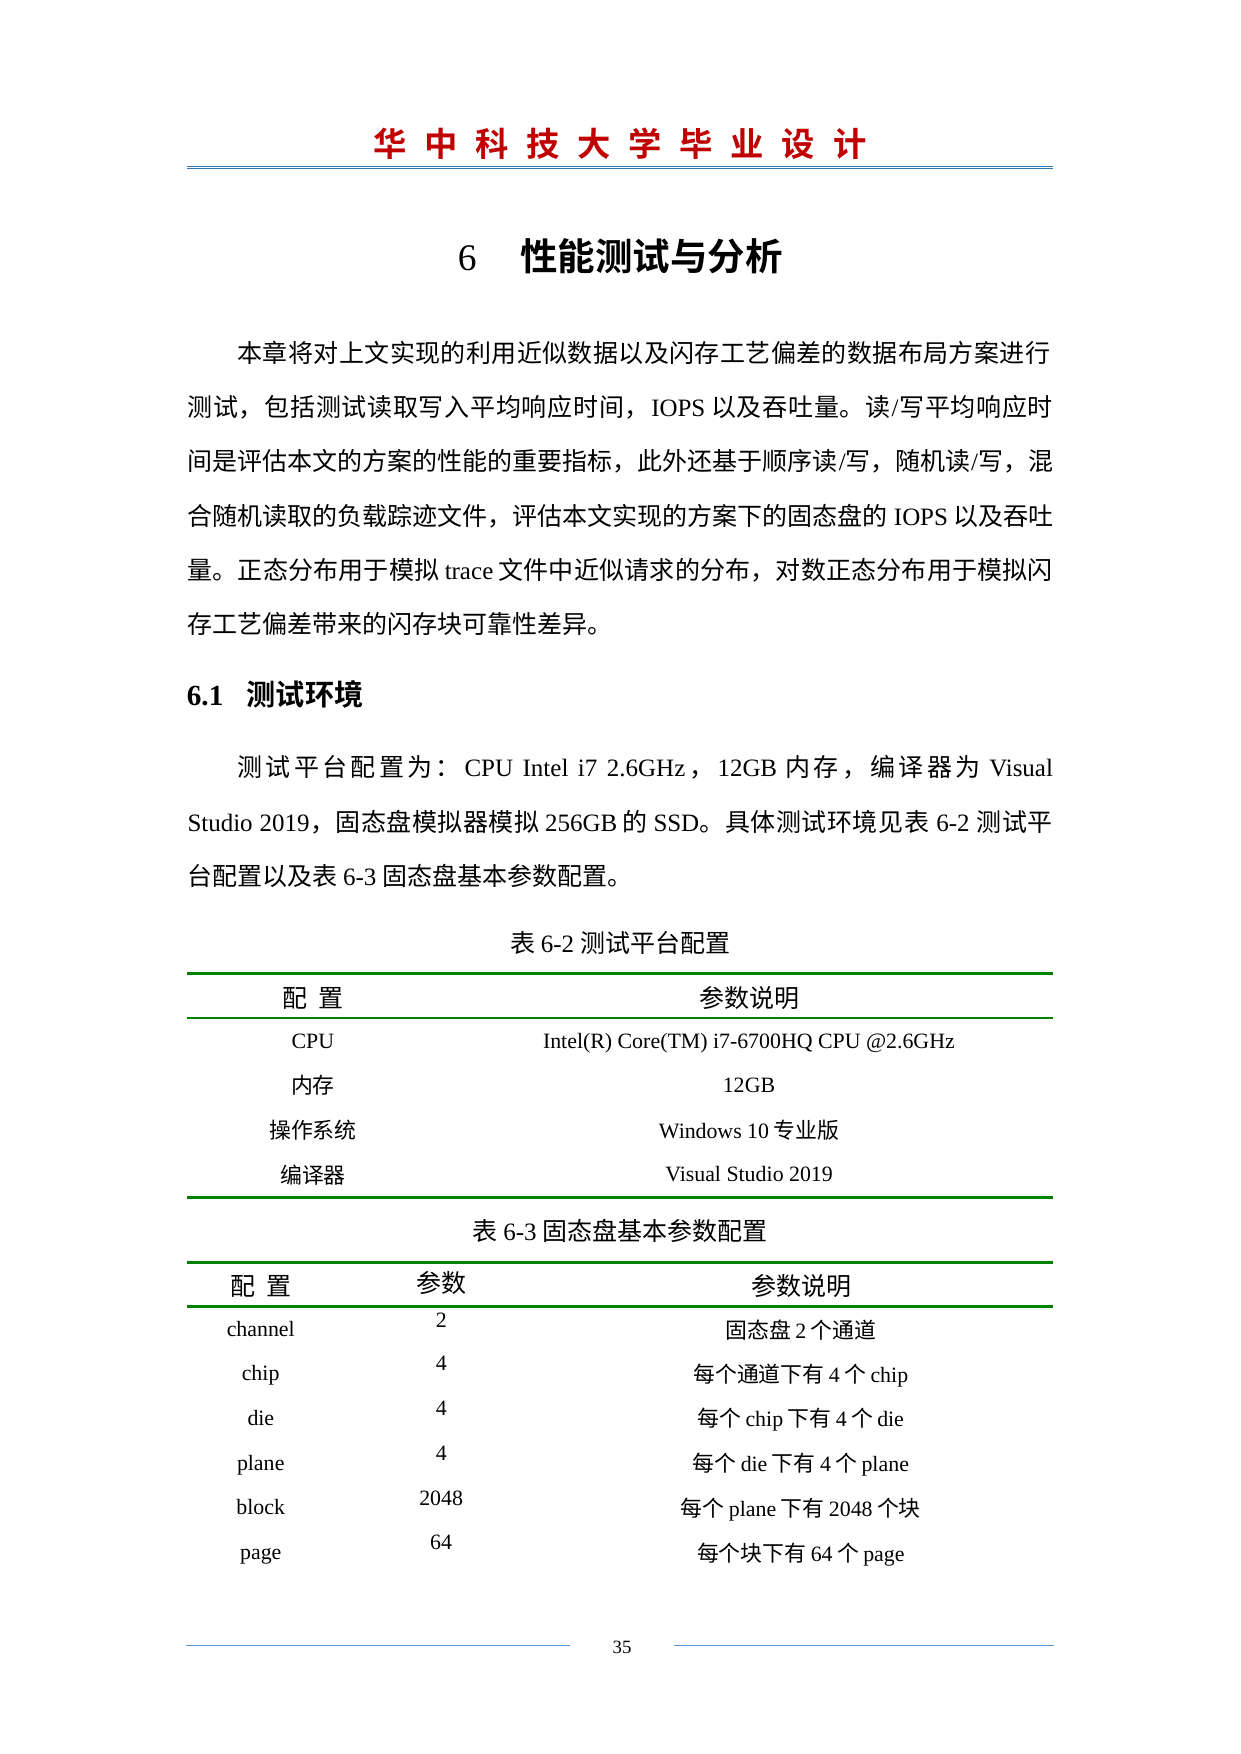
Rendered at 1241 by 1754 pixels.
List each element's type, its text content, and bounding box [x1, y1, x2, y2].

table_cell 每个plane下有2048个块 [541, 1485, 1053, 1529]
table_cell 每个chip下有4个die [541, 1395, 1053, 1440]
table_header 参数 [334, 1264, 541, 1305]
table_cell page [187, 1529, 334, 1574]
subtitle 性能测试与分析 [187, 227, 1053, 281]
table_header 配 置 [187, 1264, 334, 1305]
table_cell block [187, 1485, 334, 1529]
table_cell Visual Studio 2019 [438, 1151, 1053, 1196]
table_cell 4 [334, 1440, 541, 1484]
table_cell 2 [334, 1308, 541, 1350]
subtitle 测试环境 [187, 672, 1053, 714]
table_cell channel [187, 1308, 334, 1350]
text 本章将对上文实现的利用近似数据以及闪存工艺偏差的数据布局方案进行测试，包括测试读取写入平均响应时间，IOPS以及吞吐量。读/写平均响应时间是评估本文的方案的性能的重要指标，此外还基于顺序读/写，随机读/写，混合随机读取的负载踪迹文件，评估本文实现的方案下的固态盘的IOPS以及吞吐量。正态分布用于模拟trace文件中近似请求的分布，对数正态分布用于模拟闪存工艺偏差带来的闪存块可靠性差异。 [187, 333, 1053, 641]
table_cell 4 [334, 1350, 541, 1395]
table_cell 每个通道下有4个chip [541, 1350, 1053, 1395]
table_cell 操作系统 [187, 1107, 438, 1151]
table_cell Windows 10专业版 [438, 1107, 1053, 1151]
table_cell 4 [334, 1395, 541, 1440]
table_header 参数说明 [541, 1264, 1053, 1305]
table_cell 2048 [334, 1485, 541, 1529]
table_cell Intel(R) Core(TM) i7-6700HQ CPU @2.6GHz [438, 1019, 1053, 1062]
table_cell 内存 [187, 1062, 438, 1107]
table_cell die [187, 1395, 334, 1440]
table_header 配 置 [187, 975, 438, 1017]
table_cell CPU [187, 1019, 438, 1062]
table_cell 编译器 [187, 1151, 438, 1196]
table_cell chip [187, 1350, 334, 1395]
table_cell 12GB [438, 1062, 1053, 1107]
table_cell 每个块下有64个page [541, 1529, 1053, 1574]
table_cell 固态盘2个通道 [541, 1308, 1053, 1350]
table_header 参数说明 [438, 975, 1053, 1017]
table_cell 每个die下有4个plane [541, 1440, 1053, 1484]
table_cell 64 [334, 1529, 541, 1574]
table_cell plane [187, 1440, 334, 1484]
